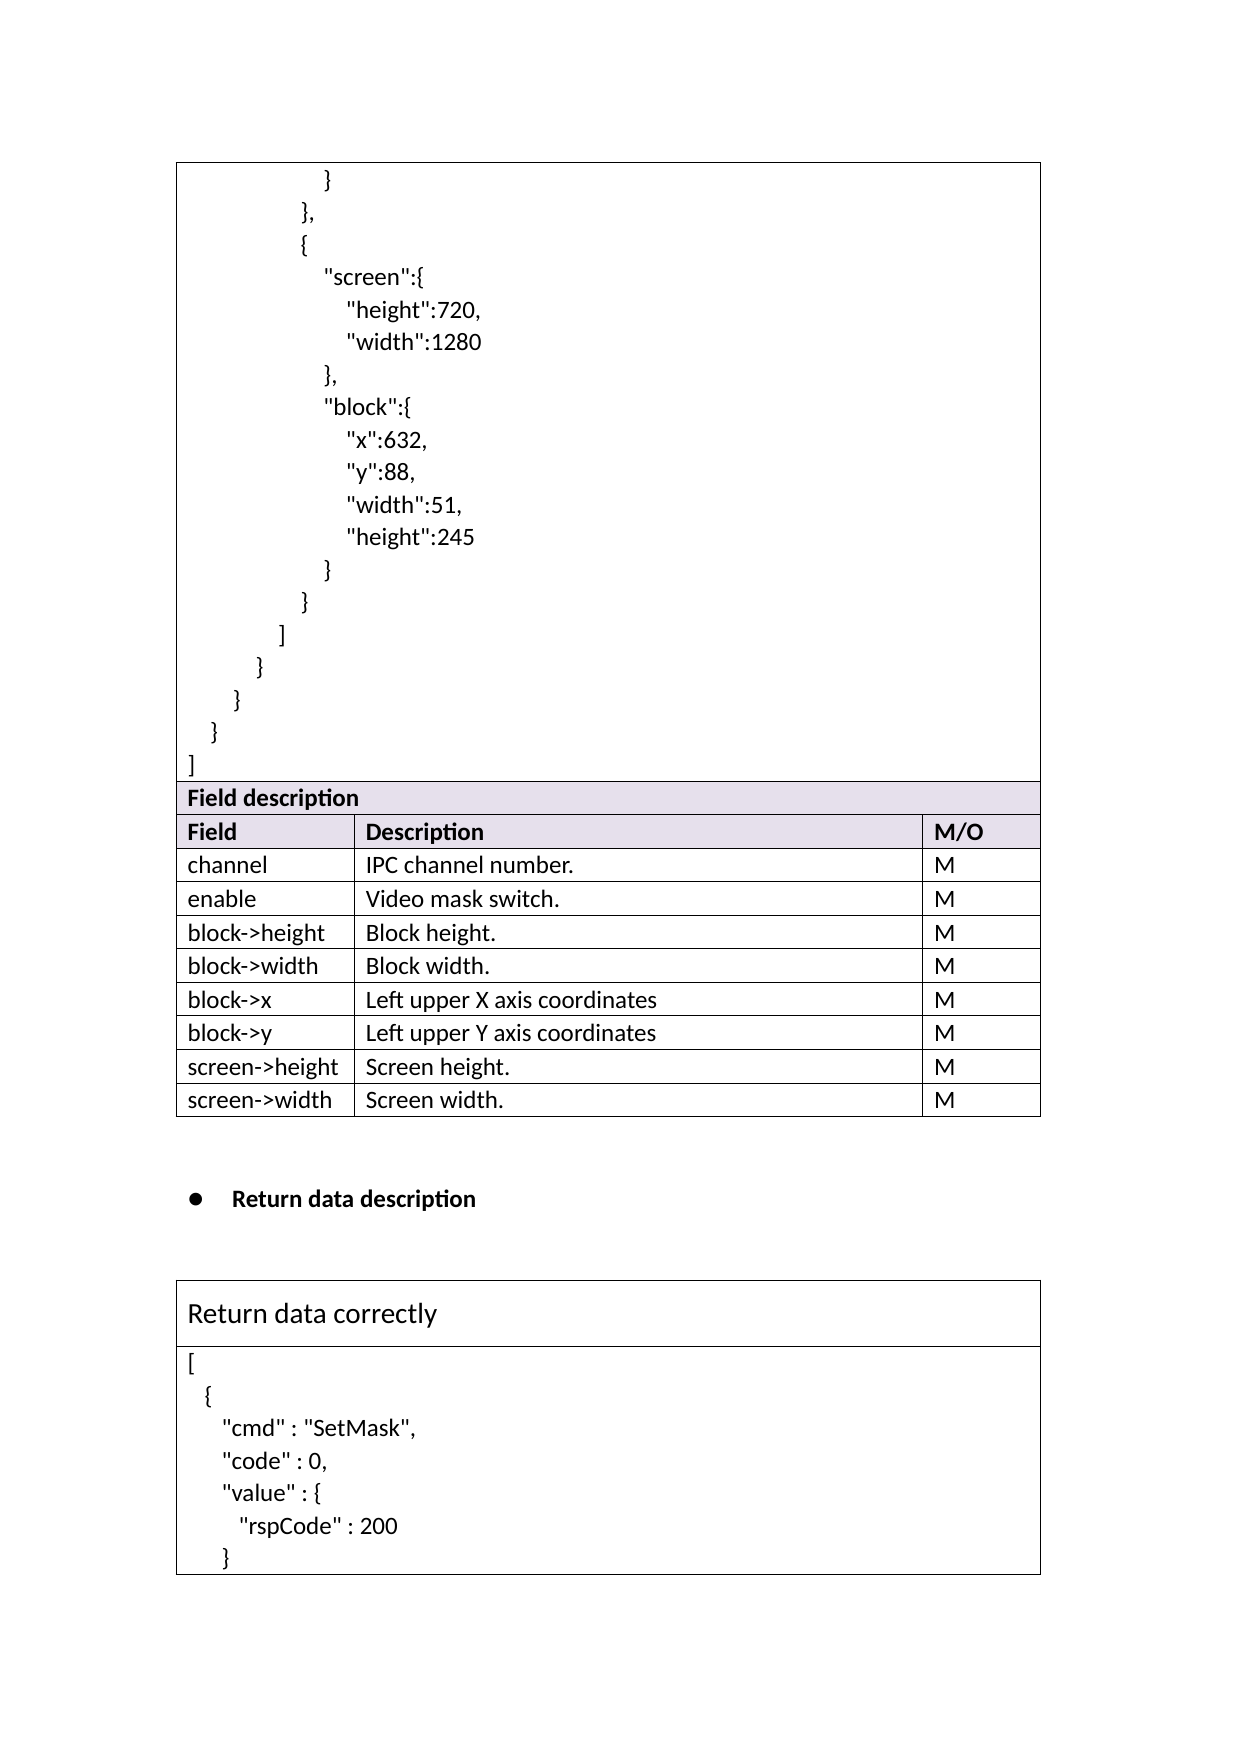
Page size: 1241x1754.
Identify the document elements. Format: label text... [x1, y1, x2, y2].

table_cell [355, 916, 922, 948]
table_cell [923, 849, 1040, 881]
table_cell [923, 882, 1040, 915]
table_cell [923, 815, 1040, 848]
list Return data description [187, 1182, 1053, 1214]
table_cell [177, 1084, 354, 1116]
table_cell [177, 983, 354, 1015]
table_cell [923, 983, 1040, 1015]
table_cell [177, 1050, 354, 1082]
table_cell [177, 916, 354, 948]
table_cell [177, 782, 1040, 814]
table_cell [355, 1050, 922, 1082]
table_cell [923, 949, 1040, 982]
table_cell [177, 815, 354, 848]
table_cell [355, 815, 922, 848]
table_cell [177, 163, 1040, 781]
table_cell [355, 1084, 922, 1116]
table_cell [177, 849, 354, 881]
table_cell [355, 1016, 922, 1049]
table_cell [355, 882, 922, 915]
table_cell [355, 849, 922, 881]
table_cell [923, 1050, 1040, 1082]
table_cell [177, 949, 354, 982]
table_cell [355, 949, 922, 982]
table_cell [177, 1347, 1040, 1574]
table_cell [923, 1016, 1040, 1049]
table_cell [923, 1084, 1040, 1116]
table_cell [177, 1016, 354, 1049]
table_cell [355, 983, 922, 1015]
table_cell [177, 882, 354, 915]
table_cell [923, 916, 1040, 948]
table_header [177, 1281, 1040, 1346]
